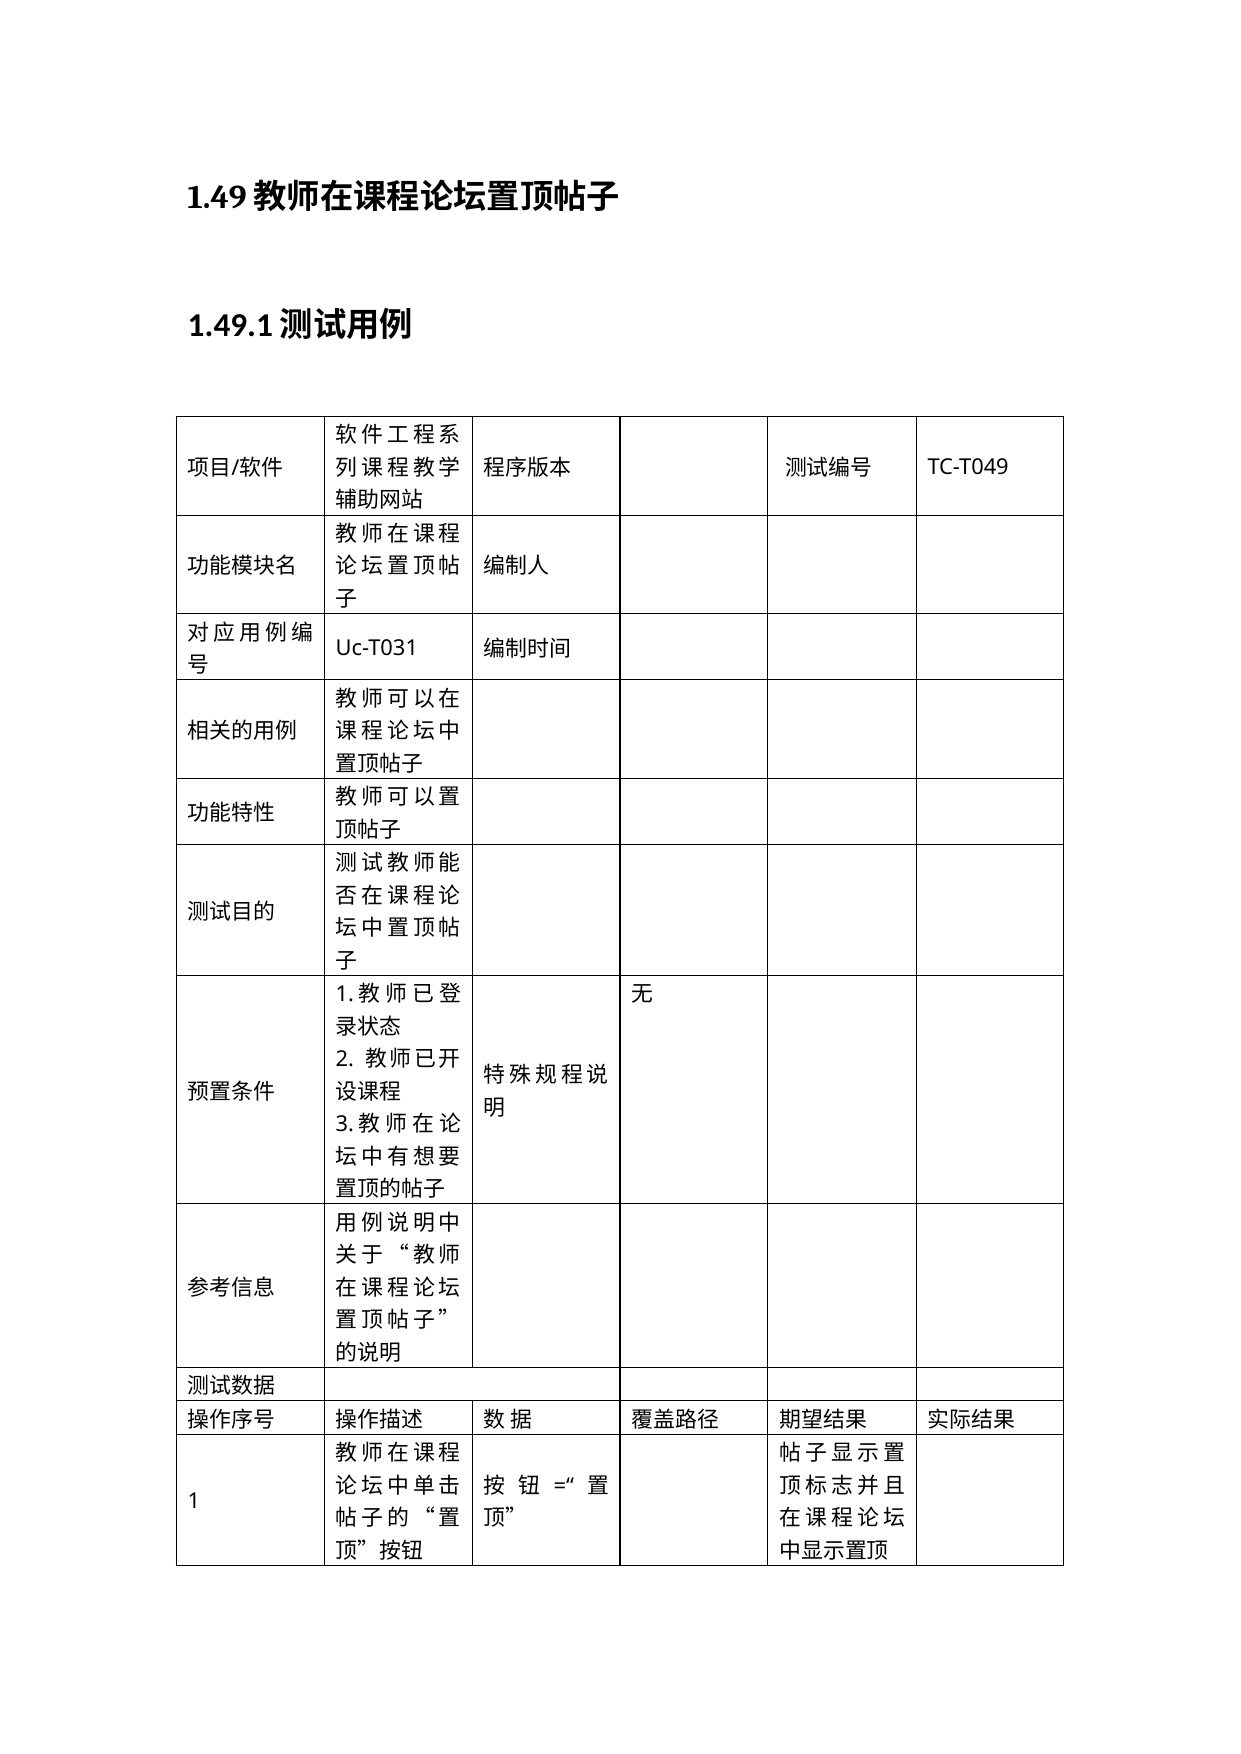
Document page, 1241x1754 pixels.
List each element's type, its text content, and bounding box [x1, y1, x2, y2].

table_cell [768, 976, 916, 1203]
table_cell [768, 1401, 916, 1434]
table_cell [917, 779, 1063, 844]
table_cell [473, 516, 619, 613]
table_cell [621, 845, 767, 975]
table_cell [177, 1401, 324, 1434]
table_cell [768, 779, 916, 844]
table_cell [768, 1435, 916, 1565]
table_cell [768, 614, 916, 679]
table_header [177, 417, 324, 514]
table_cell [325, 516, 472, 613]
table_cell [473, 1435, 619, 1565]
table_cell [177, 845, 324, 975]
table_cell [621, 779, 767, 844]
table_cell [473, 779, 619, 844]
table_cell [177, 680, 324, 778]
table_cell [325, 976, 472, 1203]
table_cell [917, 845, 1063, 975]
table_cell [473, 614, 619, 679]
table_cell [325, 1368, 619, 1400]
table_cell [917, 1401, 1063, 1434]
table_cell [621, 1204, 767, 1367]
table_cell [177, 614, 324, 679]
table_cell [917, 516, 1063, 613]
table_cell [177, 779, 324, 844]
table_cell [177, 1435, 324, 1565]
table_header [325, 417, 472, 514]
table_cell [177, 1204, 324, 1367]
subtitle 1.49教师在课程论坛置顶帖子 [187, 162, 1053, 227]
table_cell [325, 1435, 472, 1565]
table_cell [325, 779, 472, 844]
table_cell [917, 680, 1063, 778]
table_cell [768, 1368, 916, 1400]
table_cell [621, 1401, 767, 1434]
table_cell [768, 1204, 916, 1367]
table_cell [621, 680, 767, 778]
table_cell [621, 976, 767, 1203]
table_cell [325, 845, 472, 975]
subtitle 1.49.1测试用例 [187, 289, 1053, 354]
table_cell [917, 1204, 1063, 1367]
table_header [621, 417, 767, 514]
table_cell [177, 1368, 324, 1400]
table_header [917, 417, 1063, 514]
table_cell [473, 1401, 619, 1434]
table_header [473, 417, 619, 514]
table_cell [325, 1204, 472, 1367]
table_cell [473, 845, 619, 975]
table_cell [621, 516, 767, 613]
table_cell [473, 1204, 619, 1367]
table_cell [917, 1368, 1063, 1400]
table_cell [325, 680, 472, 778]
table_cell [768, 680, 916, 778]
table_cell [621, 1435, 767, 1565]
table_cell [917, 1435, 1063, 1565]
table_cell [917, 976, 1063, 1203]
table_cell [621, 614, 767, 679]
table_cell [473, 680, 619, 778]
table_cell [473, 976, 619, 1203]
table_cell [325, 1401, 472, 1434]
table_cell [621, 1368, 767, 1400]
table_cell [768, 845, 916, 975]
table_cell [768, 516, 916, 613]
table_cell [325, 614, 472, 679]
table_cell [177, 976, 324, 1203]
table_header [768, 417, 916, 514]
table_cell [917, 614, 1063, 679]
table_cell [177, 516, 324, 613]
